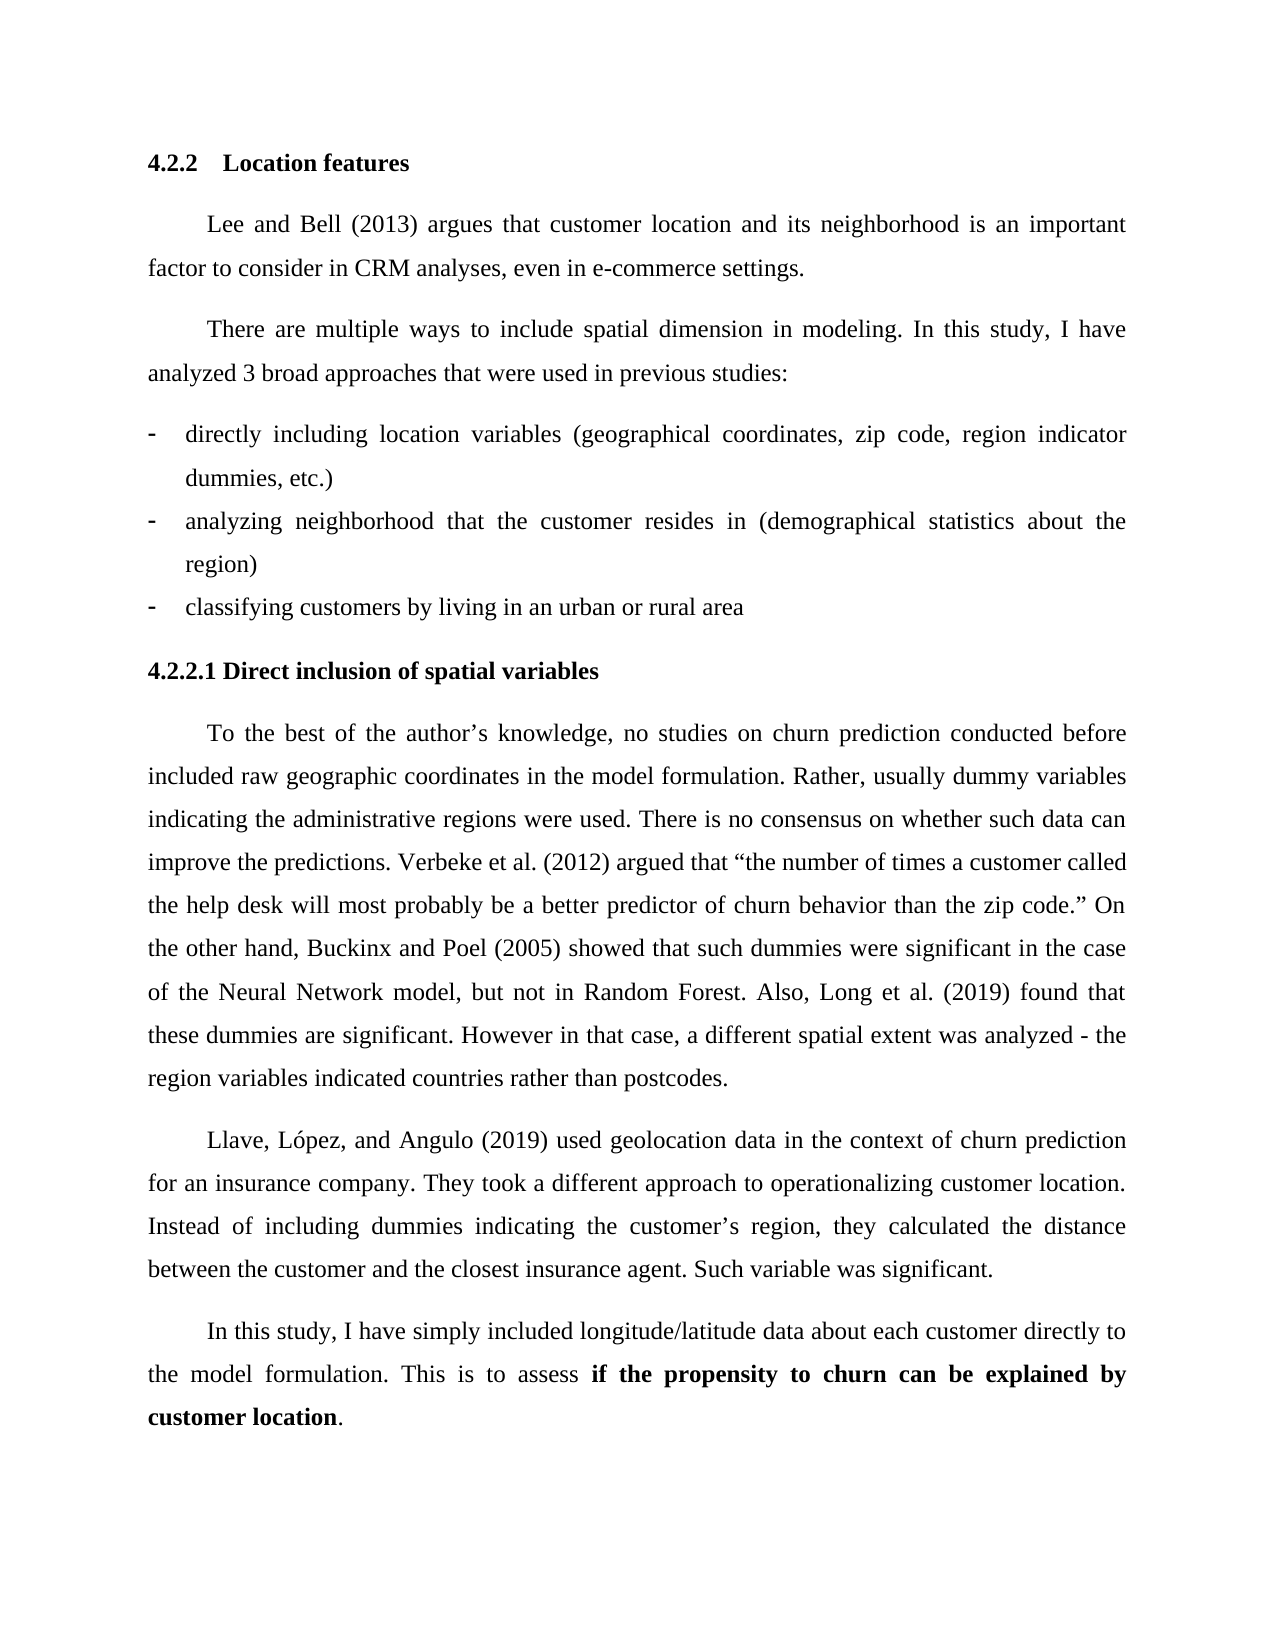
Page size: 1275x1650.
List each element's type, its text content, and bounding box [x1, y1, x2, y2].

text To the best of the author’s knowledge, no studies on churn prediction conducted before included raw geographic coordinates in the model formulation. Rather, usually dummy variables indicating the administrative regions were used. There is no consensus on whether such data can improve the predictions. Verbeke et al. (2012) argued that “the number of times a customer called the help desk will most probably be a better predictor of churn behavior than the zip code.” On the other hand, Buckinx and Poel (2005) showed that such dummies were significant in the case of the Neural Network model, but not in Random Forest. Also, Long et al. (2019) found that these dummies are significant. However in that case, a different spatial extent was analyzed - the region variables indicated countries rather than postcodes. [148, 718, 1127, 1092]
subtitle 4.2.2 Location features [148, 148, 1127, 176]
subtitle 4.2.2.1 Direct inclusion of spatial variables [148, 656, 1127, 685]
list directly including location variables (geographical coordinates, zip code, region indicator dummies, etc.) [148, 419, 1127, 491]
text Lee and Bell (2013) argues that customer location and its neighborhood is an important factor to consider in CRM analyses, even in e-commerce settings. [148, 209, 1127, 281]
list classifying customers by living in an urban or rural area [148, 592, 1127, 621]
text In this study, I have simply included longitude/latitude data about each customer directly to the model formulation. This is to assess if the propensity to churn can be explained by customer location. [148, 1316, 1127, 1431]
text Llave, López, and Angulo (2019) used geolocation data in the context of churn prediction for an insurance company. They took a different approach to operationalizing customer location. Instead of including dummies indicating the customer’s region, they calculated the distance between the customer and the closest insurance agent. Such variable was significant. [148, 1125, 1127, 1283]
list analyzing neighborhood that the customer resides in (demographical statistics about the region) [148, 506, 1127, 578]
text There are multiple ways to include spatial dimension in modeling. In this study, I have analyzed 3 broad approaches that were used in previous studies: [148, 314, 1127, 386]
